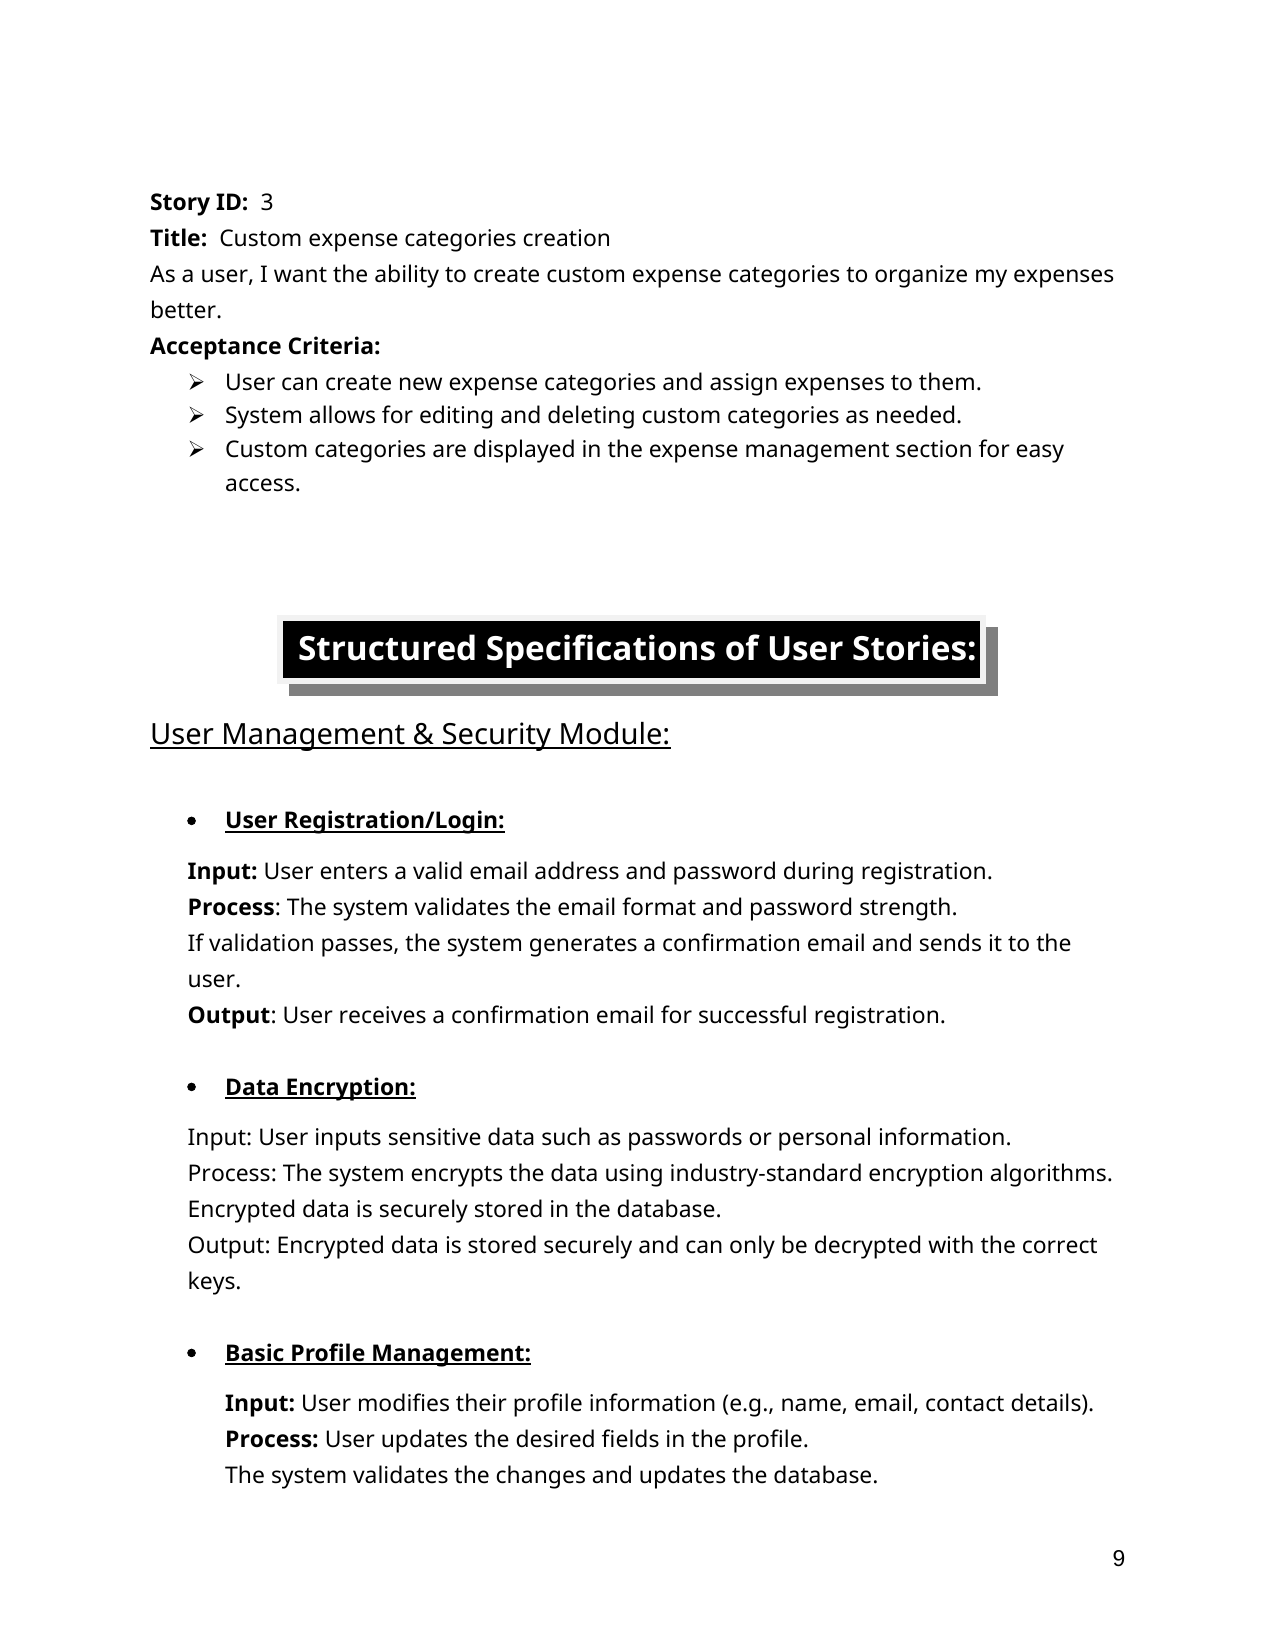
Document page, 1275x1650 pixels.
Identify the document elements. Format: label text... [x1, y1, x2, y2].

text Process: The system validates the email format and password strength. [187, 891, 1125, 922]
text Story ID: 3 [150, 186, 1125, 217]
text Input: User inputs sensitive data such as passwords or personal information. [187, 1121, 1125, 1152]
text Input: User modifies their profile information (e.g., name, email, contact details). [225, 1387, 1125, 1418]
text Encrypted data is securely stored in the database. [187, 1193, 1125, 1224]
text Title: Custom expense categories creation [150, 222, 1125, 253]
text Process: The system encrypts the data using industry-standard encryption algorithms. [187, 1157, 1125, 1188]
list System allows for editing and deleting custom categories as needed. [187, 399, 1125, 431]
text Structured Specifications of User Stories: [150, 625, 1125, 671]
text The system validates the changes and updates the database. [225, 1459, 1125, 1490]
text Output: Encrypted data is stored securely and can only be decrypted with the correct keys. [187, 1229, 1125, 1296]
list User Registration/Login: [187, 804, 1125, 836]
list Custom categories are displayed in the expense management section for easy access. [187, 433, 1125, 498]
text Input: User enters a valid email address and password during registration. [187, 855, 1125, 886]
text If validation passes, the system generates a confirmation email and sends it to the user. [187, 927, 1125, 994]
list Data Encryption: [187, 1071, 1125, 1102]
list Basic Profile Management: [187, 1337, 1125, 1368]
text Output: User receives a confirmation email for successful registration. [187, 999, 1125, 1030]
text Acceptance Criteria: [150, 330, 1125, 361]
list User can create new expense categories and assign expenses to them. [187, 366, 1125, 397]
text User Management & Security Module: [150, 713, 1125, 753]
text As a user, I want the ability to create custom expense categories to organize my expenses better. [150, 258, 1125, 325]
text Process: User updates the desired fields in the profile. [225, 1423, 1125, 1454]
